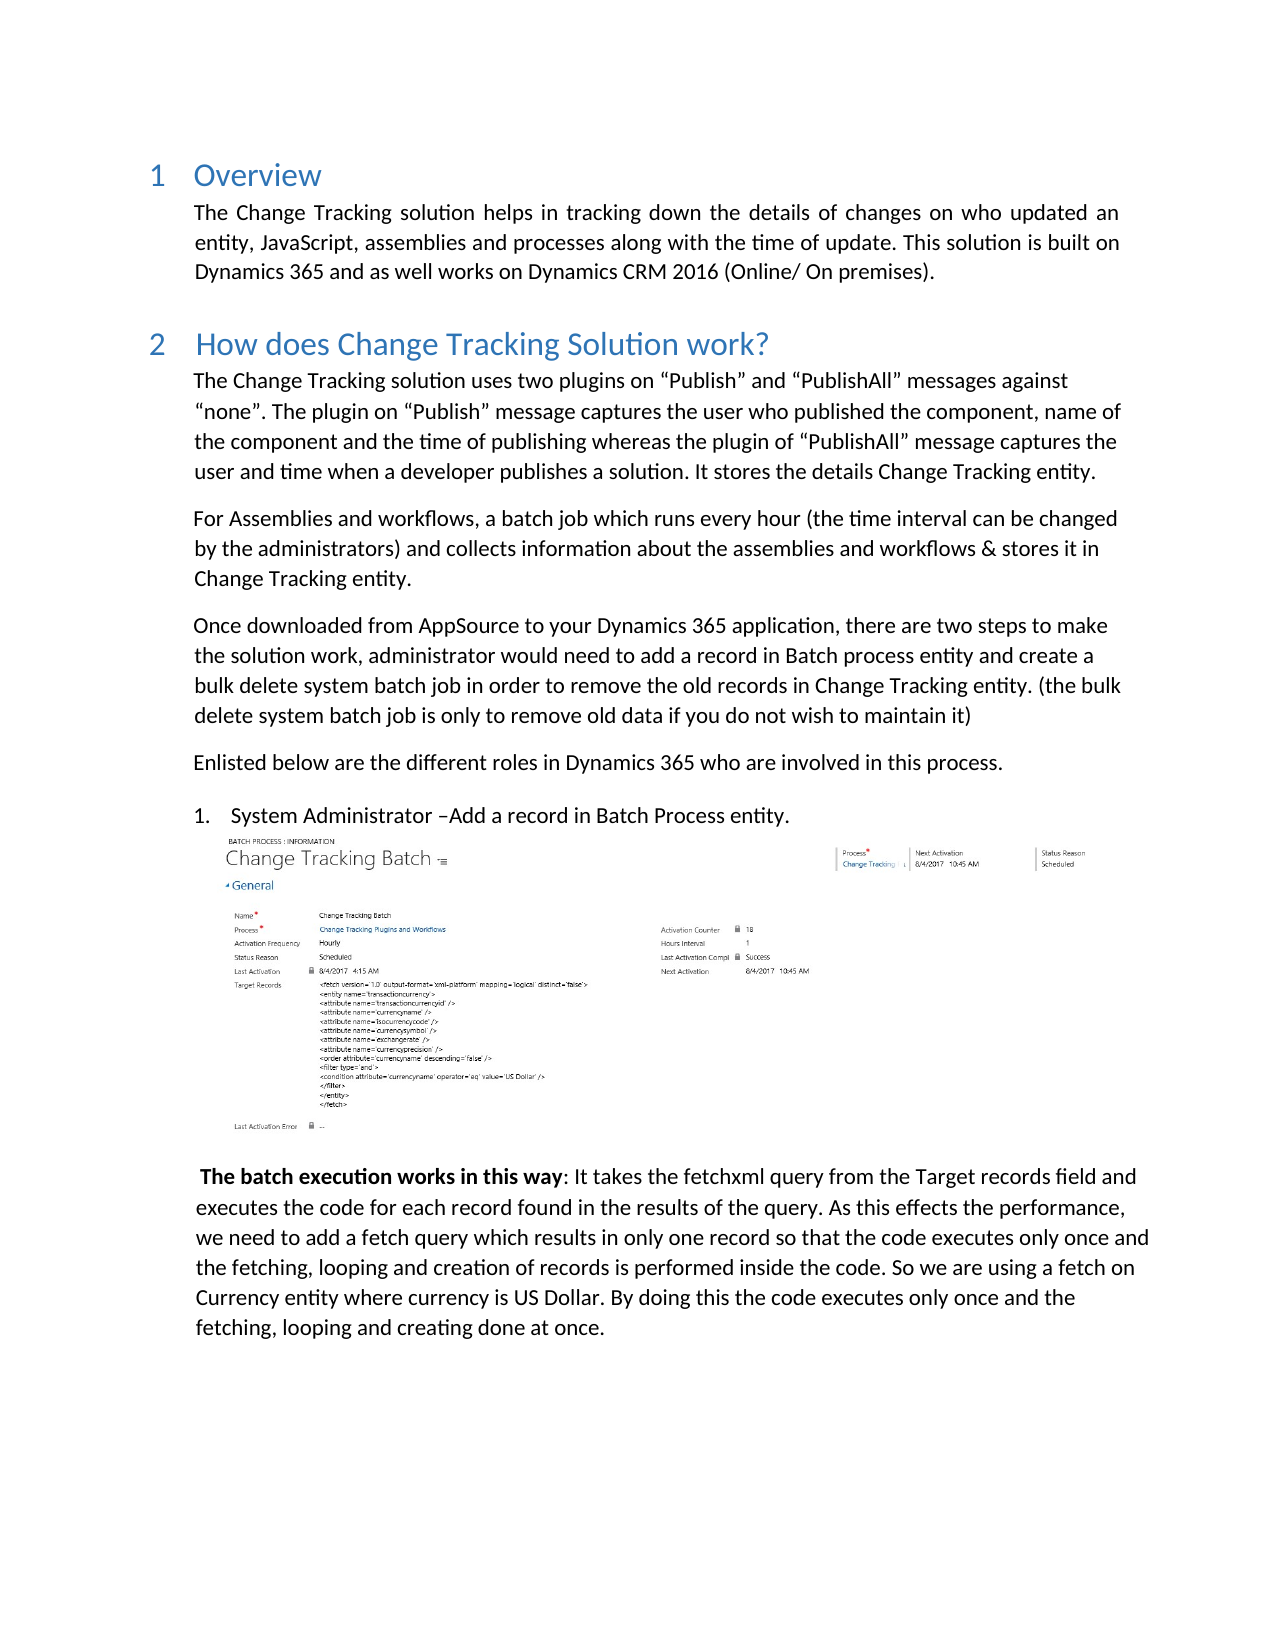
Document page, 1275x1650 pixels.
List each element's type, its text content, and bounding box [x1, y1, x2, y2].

text For Assemblies and workflows, a batch job which runs every hour (the time interval can be changed by the administrators) and collects information about the assemblies and workflows & stores it in Change Tracking entity. [193, 504, 1123, 592]
list System Administrator –Add a record in Batch Process entity. [193, 802, 1123, 830]
text Enlisted below are the different roles in Dynamics 365 who are involved in this process. [193, 748, 1123, 776]
text The Change Tracking solution helps in tracking down the details of changes on who updated an entity, JavaScript, assemblies and processes along with the time of update. This solution is built on Dynamics 365 and as well works on Dynamics CRM 2016 (Online/ On premises). [193, 198, 1122, 286]
text Once downloaded from AppSource to your Dynamics 365 application, there are two steps to make the solution work, administrator would need to add a record in Batch process entity and create a bulk delete system batch job in order to remove the old records in Change Tracking entity. (the bulk delete system batch job is only to remove old data if you do not wish to maintain it) [193, 611, 1123, 729]
text The batch execution works in this way: It takes the fetchxml query from the Target records field and executes the code for each record found in the results of the query. As this effects the performance, we need to add a fetch query which results in only one record so that the code executes only once and the fetching, looping and creation of records is performed inside the code. So we are using a fetch on Currency entity where currency is US Dollar. By doing this the code executes only once and the fetching, looping and creating done at once. [194, 1162, 1159, 1342]
text The Change Tracking solution uses two plugins on “Publish” and “PublishAll” messages against “none”. The plugin on “Publish” message captures the user who published the component, name of the component and the time of publishing whereas the plugin of “PublishAll” message captures the user and time when a developer publishes a solution. It stores the details Change Tracking entity. [193, 367, 1123, 485]
picture [217, 831, 1096, 1161]
text 2 How does Change Tracking Solution work? [148, 323, 1163, 363]
subtitle 1 Overview [148, 154, 1122, 195]
